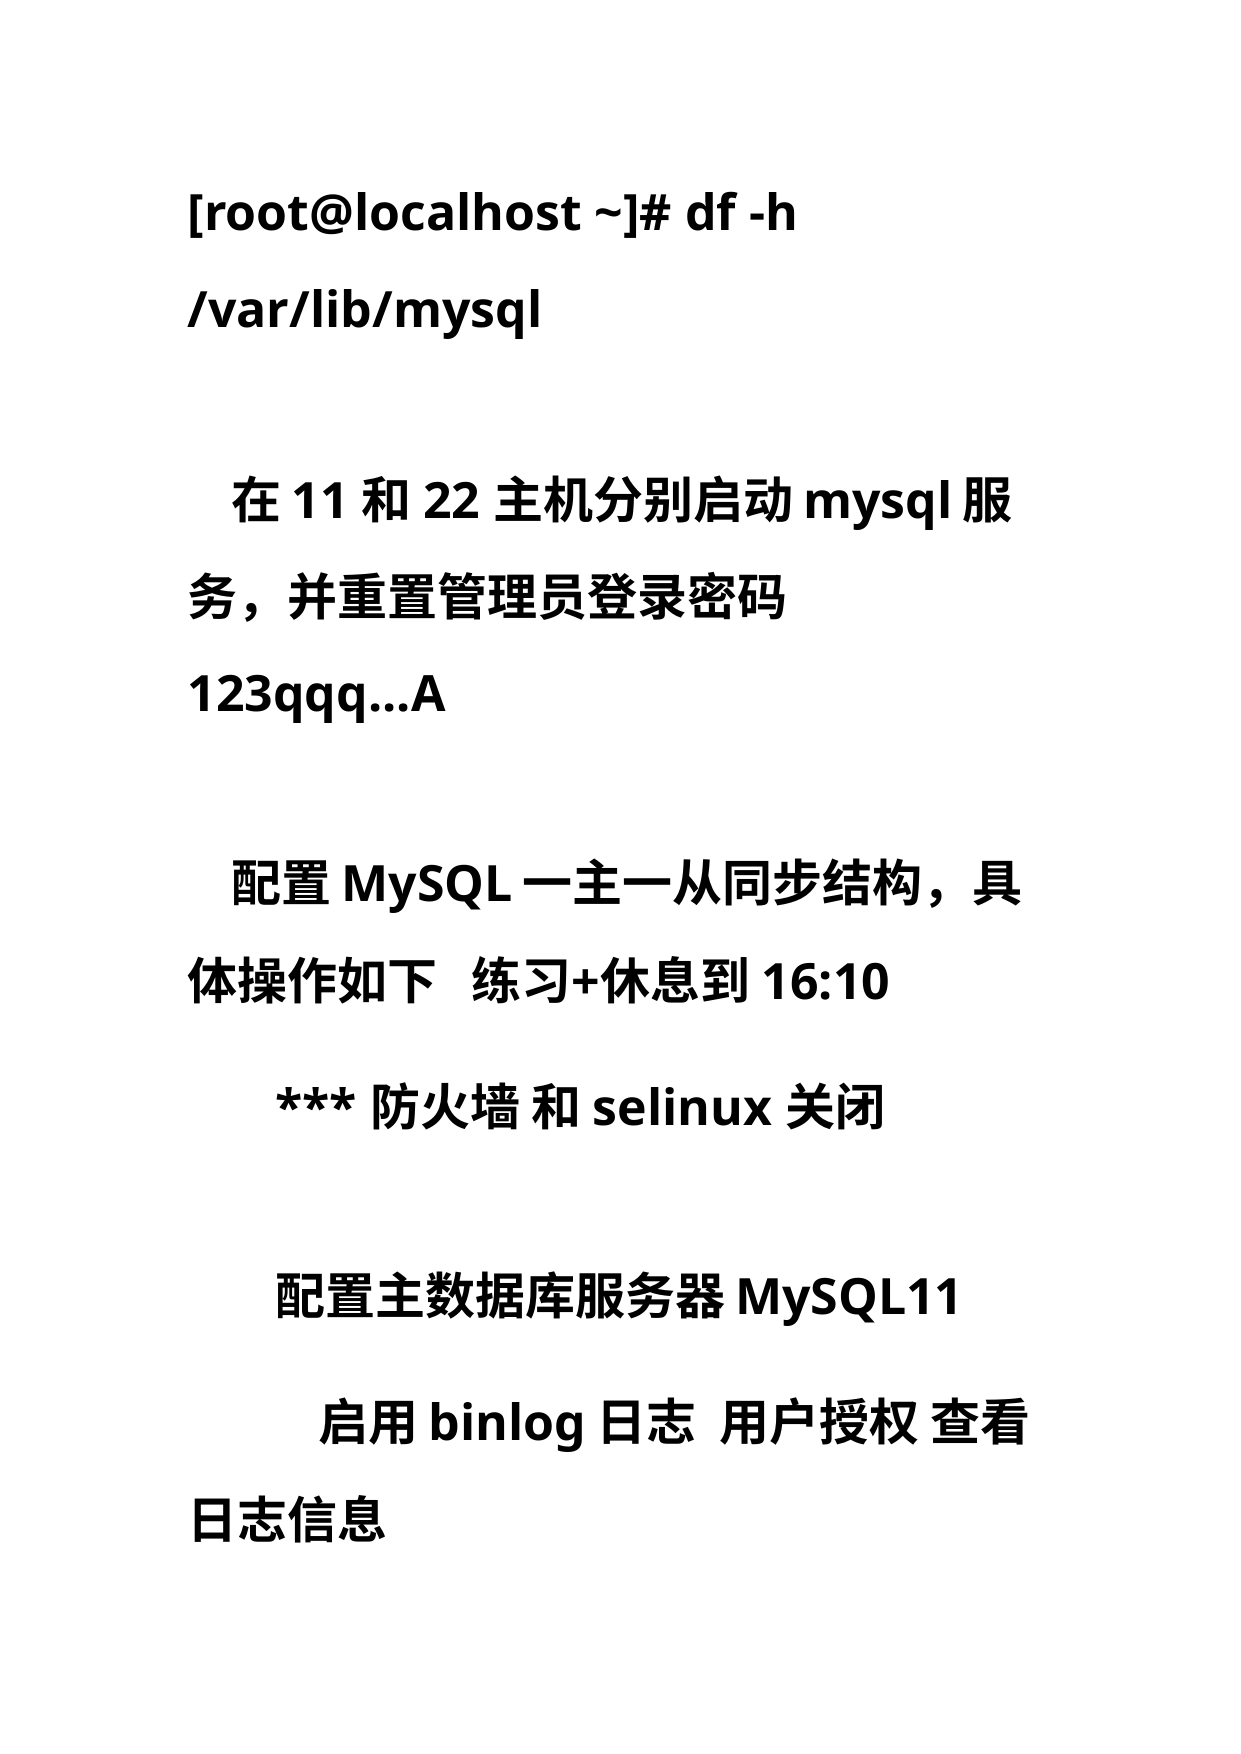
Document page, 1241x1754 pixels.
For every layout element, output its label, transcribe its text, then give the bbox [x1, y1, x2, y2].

text 配置主数据库服务器MySQL11 [187, 1244, 1053, 1341]
text *** 防火墙 和 selinux 关闭 [187, 1055, 1053, 1153]
text 启用binlog日志 用户授权 查看日志信息 [187, 1370, 1053, 1565]
text [root@localhost ~]# df -h /var/lib/mysql [187, 162, 1053, 357]
text 配置MySQL一主一从同步结构，具体操作如下 练习+休息到 16:10 [187, 831, 1053, 1026]
text 在11 和 22 主机分别启动mysql服务，并重置管理员登录密码123qqq...A [187, 448, 1053, 740]
